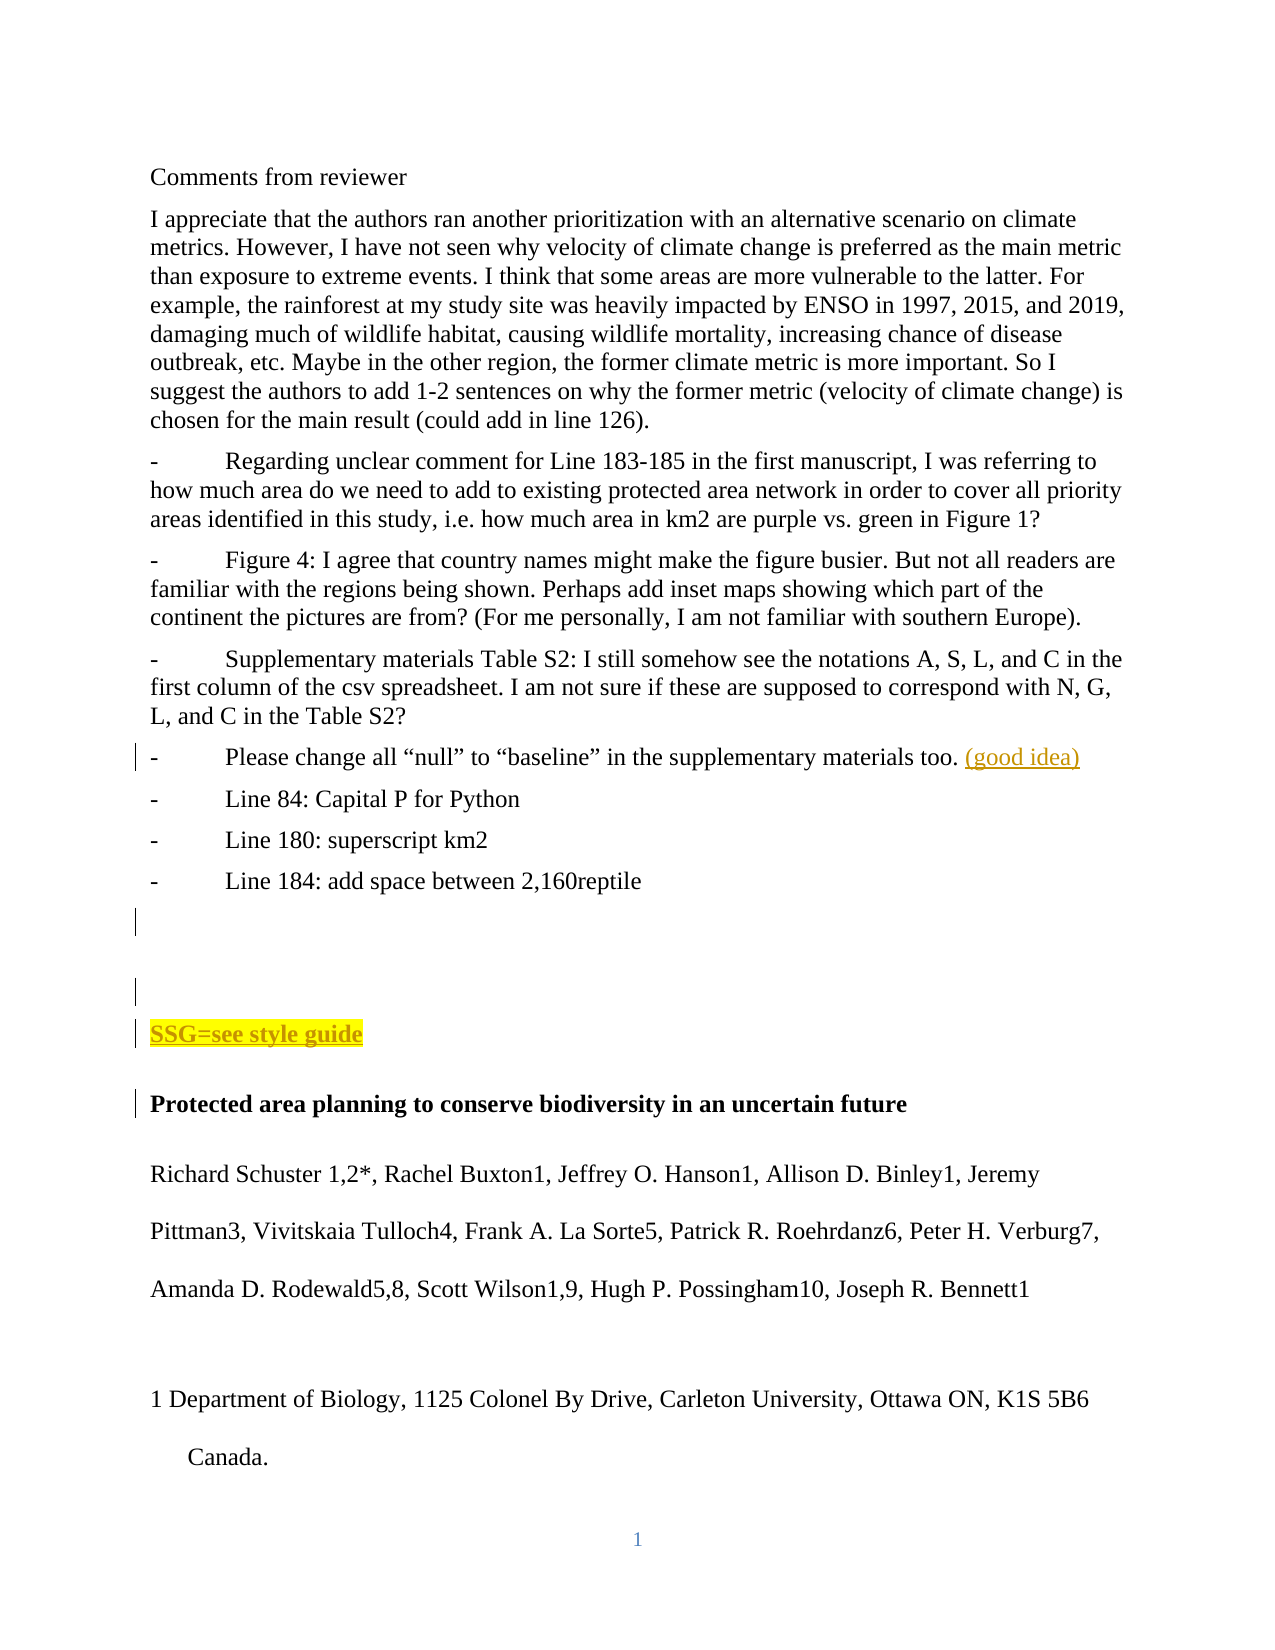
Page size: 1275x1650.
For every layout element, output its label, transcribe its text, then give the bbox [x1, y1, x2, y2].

text Comments from reviewer [150, 162, 1125, 191]
text Protected area planning to conserve biodiversity in an uncertain future [150, 1089, 1125, 1117]
text - Line 180: superscript km2 [150, 825, 1125, 854]
text - Figure 4: I agree that country names might make the figure busier. But not all readers are familiar with the regions being shown. Perhaps add inset maps showing which part of the continent the pictures are from? (For me personally, I am not familiar with southern Europe). [150, 545, 1125, 631]
text 1 Department of Biology, 1125 Colonel By Drive, Carleton University, Ottawa ON, K1S 5B6 Canada. [150, 1384, 1125, 1470]
text - Regarding unclear comment for Line 183-185 in the first manuscript, I was referring to how much area do we need to add to existing protected area network in order to cover all priority areas identified in this study, i.e. how much area in km2 are purple vs. green in Figure 1? [150, 446, 1125, 532]
text Richard Schuster 1,2*, Rachel Buxton1, Jeffrey O. Hanson1, Allison D. Binley1, Jeremy Pittman3, Vivitskaia Tulloch4, Frank A. La Sorte5, Patrick R. Roehrdanz6, Peter H. Verburg7, Amanda D. Rodewald5,8, Scott Wilson1,9, Hugh P. Possingham10, Joseph R. Bennett1 [150, 1159, 1125, 1302]
text - Supplementary materials Table S2: I still somehow see the notations A, S, L, and C in the first column of the csv spreadsheet. I am not sure if these are supposed to correspond with N, G, L, and C in the Table S2? [150, 644, 1125, 730]
text - Please change all “null” to “baseline” in the supplementary materials too. [150, 742, 1125, 771]
text - Line 84: Capital P for Python [150, 784, 1125, 812]
text I appreciate that the authors ran another prioritization with an alternative scenario on climate metrics. However, I have not seen why velocity of climate change is preferred as the main metric than exposure to extreme events. I think that some areas are more vulnerable to the latter. For example, the rainforest at my study site was heavily impacted by ENSO in 1997, 2015, and 2019, damaging much of wildlife habitat, causing wildlife mortality, increasing chance of disease outbreak, etc. Maybe in the other region, the former climate metric is more important. So I suggest the authors to add 1-2 sentences on why the former metric (velocity of climate change) is chosen for the main result (could add in line 126). [150, 204, 1125, 434]
text - Line 184: add space between 2,160reptile [150, 866, 1125, 895]
